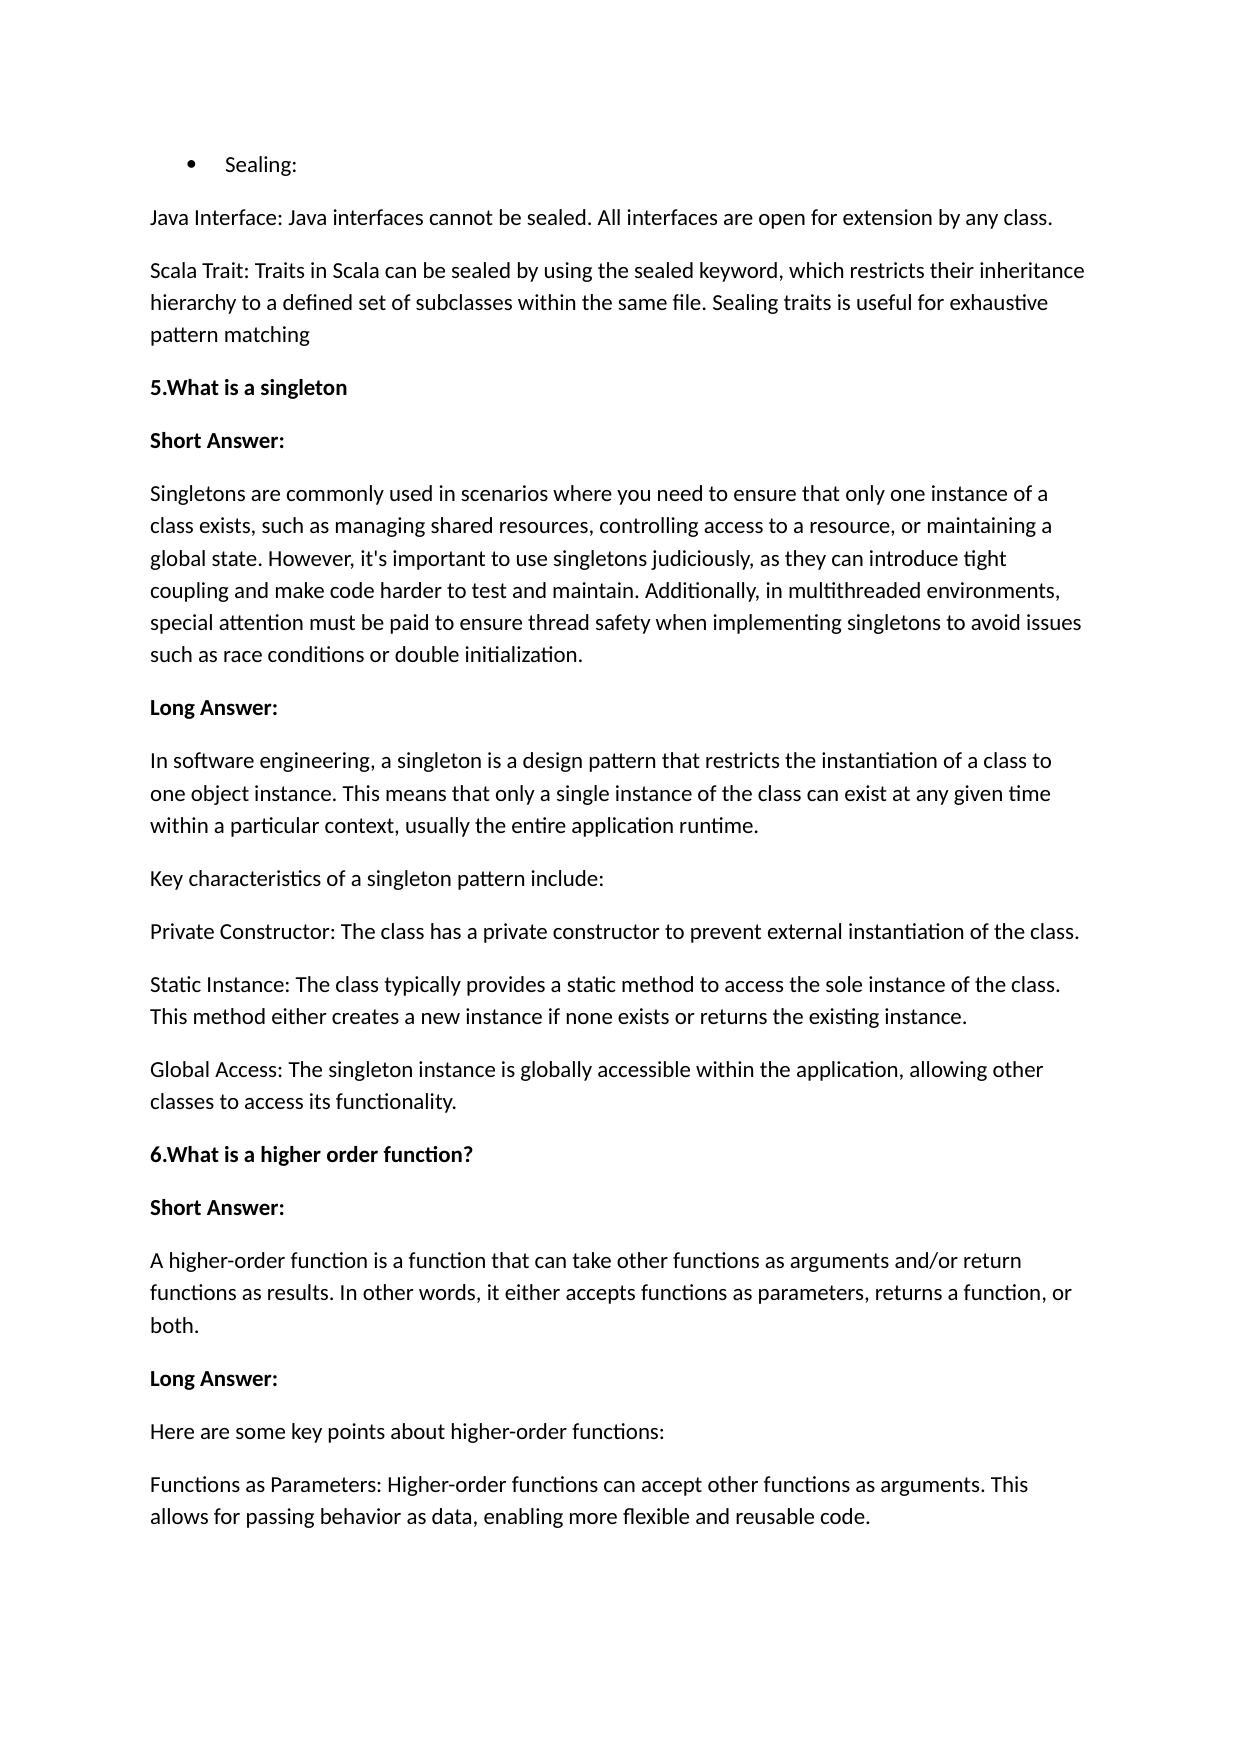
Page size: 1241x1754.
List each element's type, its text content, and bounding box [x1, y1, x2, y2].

text 5.What is a singleton [150, 373, 1090, 401]
text Singletons are commonly used in scenarios where you need to ensure that only one instance of a class exists, such as managing shared resources, controlling access to a resource, or maintaining a global state. However, it's important to use singletons judiciously, as they can introduce tight coupling and make code harder to test and maintain. Additionally, in multithreaded environments, special attention must be paid to ensure thread safety when implementing singletons to avoid issues such as race conditions or double initialization. [150, 479, 1090, 668]
text Global Access: The singleton instance is globally accessible within the application, allowing other classes to access its functionality. [150, 1055, 1090, 1115]
text Short Answer: [150, 1193, 1090, 1221]
text 6.What is a higher order function? [150, 1140, 1090, 1168]
text Long Answer: [150, 1364, 1090, 1392]
text Long Answer: [150, 693, 1090, 721]
text Private Constructor: The class has a private constructor to prevent external instantiation of the class. [150, 917, 1090, 945]
text Static Instance: The class typically provides a static method to access the sole instance of the class. This method either creates a new instance if none exists or returns the existing instance. [150, 970, 1090, 1030]
text In software engineering, a singleton is a design pattern that restricts the instantiation of a class to one object instance. This means that only a single instance of the class can exist at any given time within a particular context, usually the entire application runtime. [150, 746, 1090, 839]
text Key characteristics of a singleton pattern include: [150, 864, 1090, 892]
text Scala Trait: Traits in Scala can be sealed by using the sealed keyword, which restricts their inheritance hierarchy to a defined set of subclasses within the same file. Sealing traits is useful for exhaustive pattern matching [150, 256, 1090, 348]
text Here are some key points about higher-order functions: [150, 1417, 1090, 1445]
list Sealing: [187, 150, 1090, 178]
text Short Answer: [150, 426, 1090, 454]
text A higher-order function is a function that can take other functions as arguments and/or return functions as results. In other words, it either accepts functions as parameters, returns a function, or both. [150, 1246, 1090, 1339]
text Functions as Parameters: Higher-order functions can accept other functions as arguments. This allows for passing behavior as data, enabling more flexible and reusable code. [150, 1470, 1090, 1530]
text Java Interface: Java interfaces cannot be sealed. All interfaces are open for extension by any class. [150, 203, 1090, 231]
